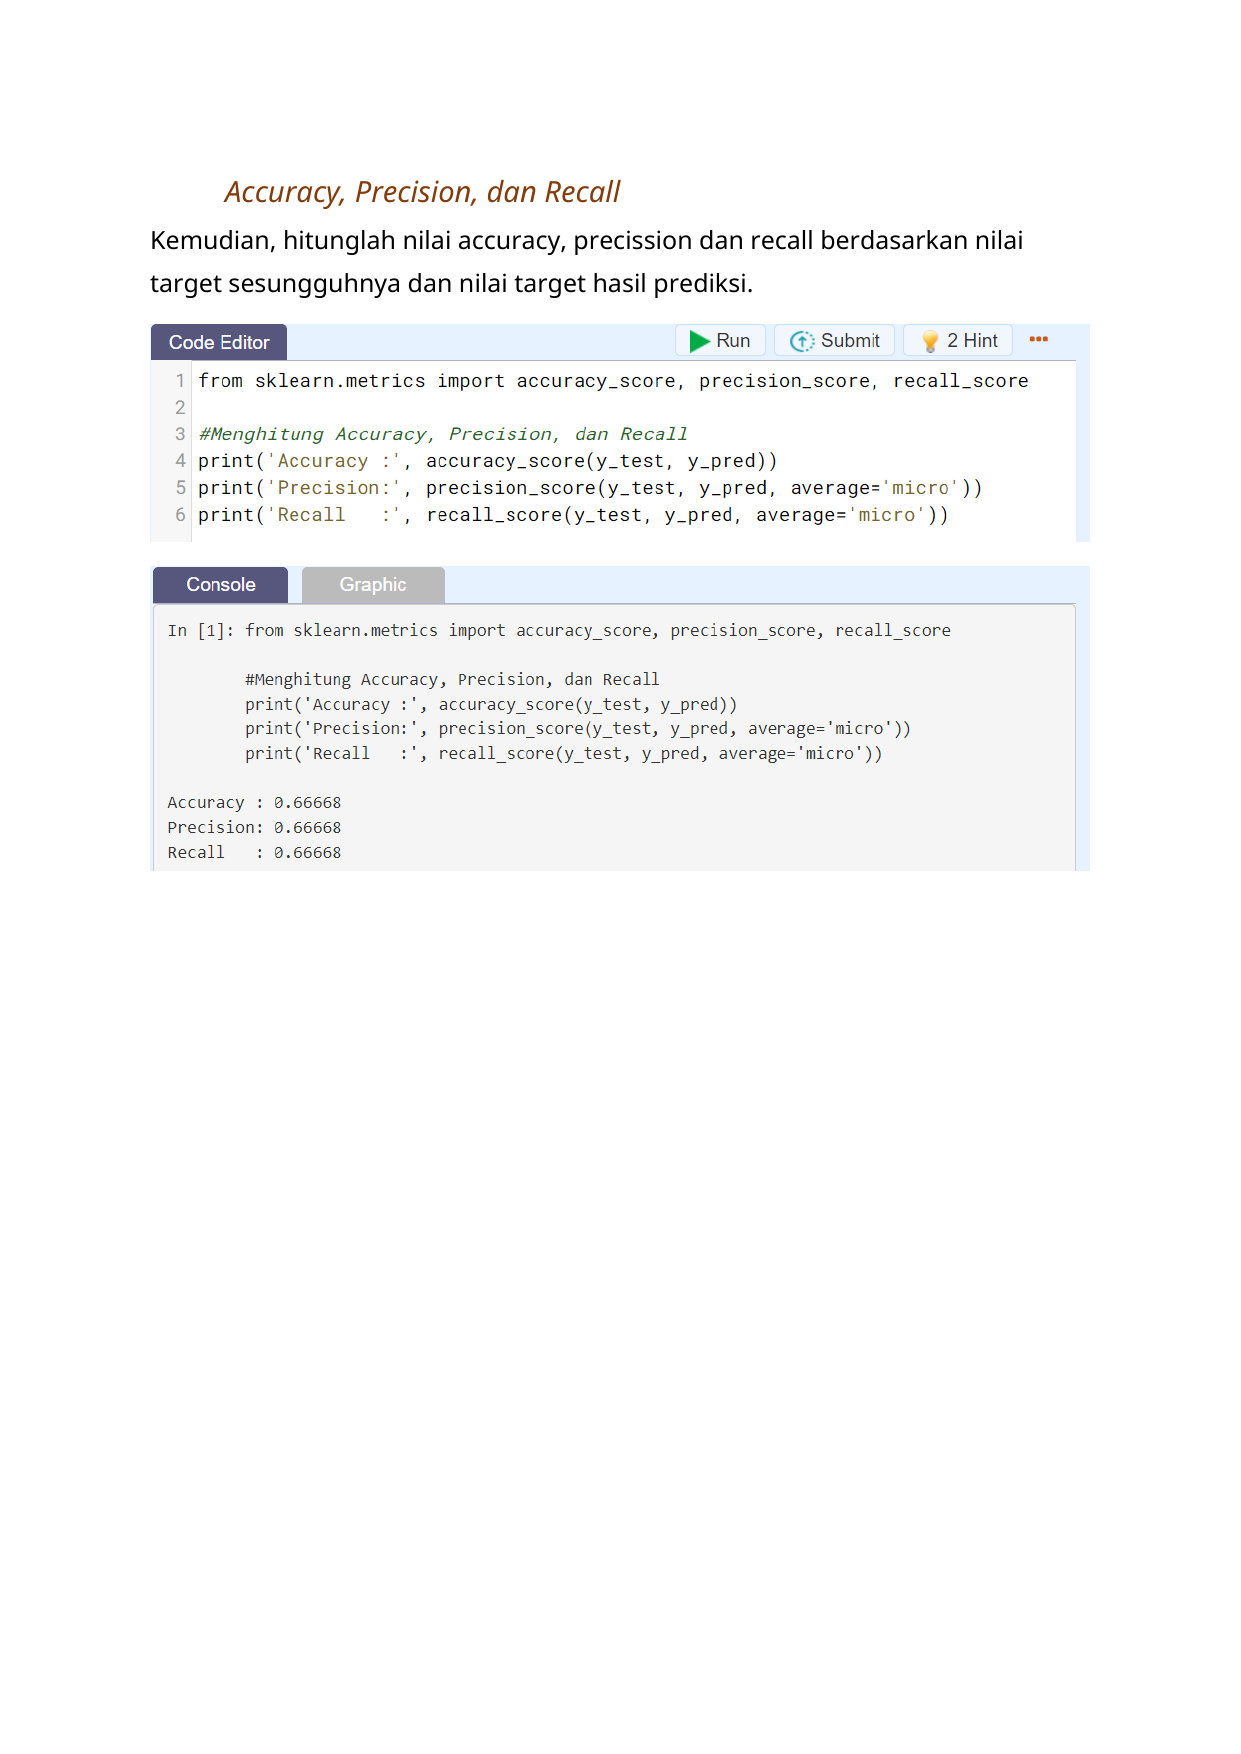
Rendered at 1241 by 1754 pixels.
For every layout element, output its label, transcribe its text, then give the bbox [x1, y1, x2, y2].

text Kemudian, hitunglah nilai accuracy, precission dan recall berdasarkan nilai target sesungguhnya dan nilai target hasil prediksi. [150, 223, 1090, 299]
subtitle Accuracy, Precision, dan Recall [225, 171, 1090, 211]
picture [150, 324, 1091, 542]
picture [150, 566, 1091, 871]
